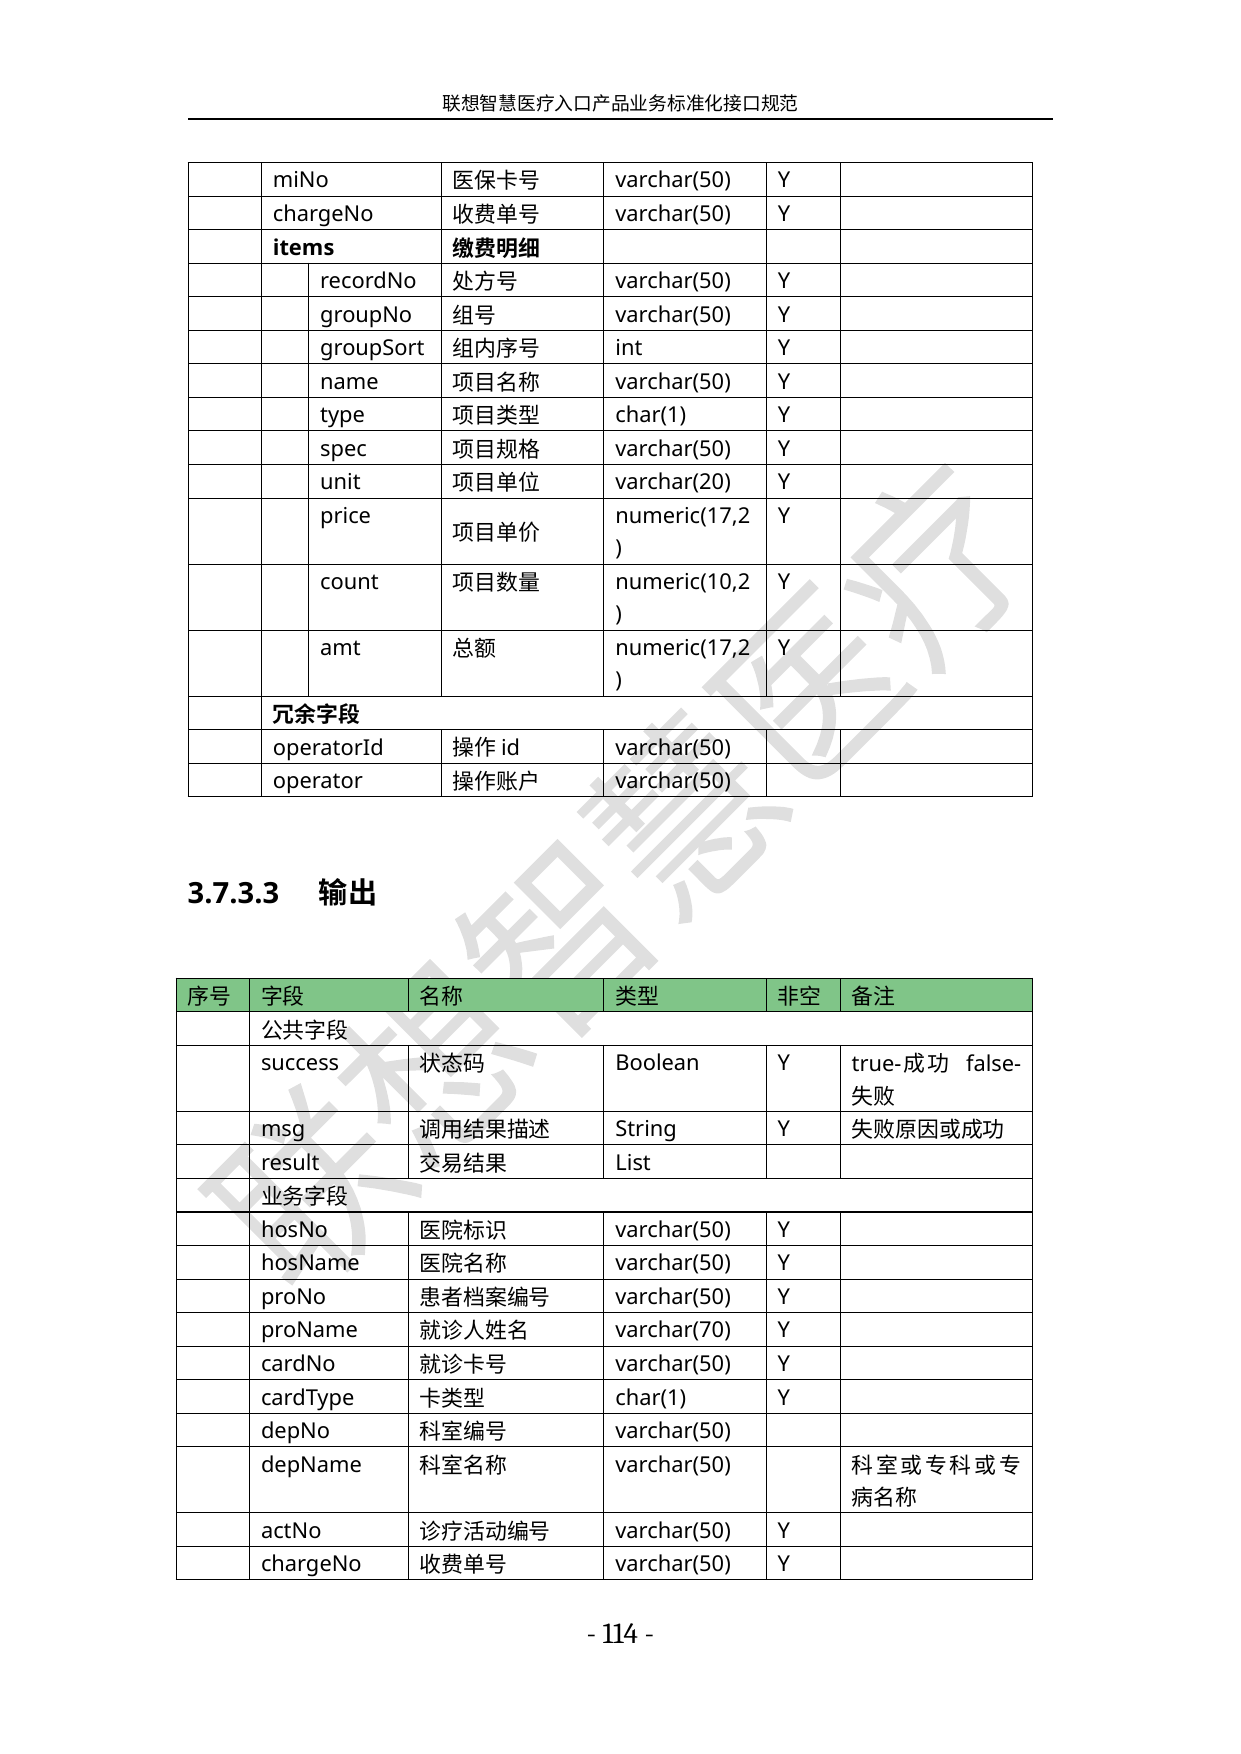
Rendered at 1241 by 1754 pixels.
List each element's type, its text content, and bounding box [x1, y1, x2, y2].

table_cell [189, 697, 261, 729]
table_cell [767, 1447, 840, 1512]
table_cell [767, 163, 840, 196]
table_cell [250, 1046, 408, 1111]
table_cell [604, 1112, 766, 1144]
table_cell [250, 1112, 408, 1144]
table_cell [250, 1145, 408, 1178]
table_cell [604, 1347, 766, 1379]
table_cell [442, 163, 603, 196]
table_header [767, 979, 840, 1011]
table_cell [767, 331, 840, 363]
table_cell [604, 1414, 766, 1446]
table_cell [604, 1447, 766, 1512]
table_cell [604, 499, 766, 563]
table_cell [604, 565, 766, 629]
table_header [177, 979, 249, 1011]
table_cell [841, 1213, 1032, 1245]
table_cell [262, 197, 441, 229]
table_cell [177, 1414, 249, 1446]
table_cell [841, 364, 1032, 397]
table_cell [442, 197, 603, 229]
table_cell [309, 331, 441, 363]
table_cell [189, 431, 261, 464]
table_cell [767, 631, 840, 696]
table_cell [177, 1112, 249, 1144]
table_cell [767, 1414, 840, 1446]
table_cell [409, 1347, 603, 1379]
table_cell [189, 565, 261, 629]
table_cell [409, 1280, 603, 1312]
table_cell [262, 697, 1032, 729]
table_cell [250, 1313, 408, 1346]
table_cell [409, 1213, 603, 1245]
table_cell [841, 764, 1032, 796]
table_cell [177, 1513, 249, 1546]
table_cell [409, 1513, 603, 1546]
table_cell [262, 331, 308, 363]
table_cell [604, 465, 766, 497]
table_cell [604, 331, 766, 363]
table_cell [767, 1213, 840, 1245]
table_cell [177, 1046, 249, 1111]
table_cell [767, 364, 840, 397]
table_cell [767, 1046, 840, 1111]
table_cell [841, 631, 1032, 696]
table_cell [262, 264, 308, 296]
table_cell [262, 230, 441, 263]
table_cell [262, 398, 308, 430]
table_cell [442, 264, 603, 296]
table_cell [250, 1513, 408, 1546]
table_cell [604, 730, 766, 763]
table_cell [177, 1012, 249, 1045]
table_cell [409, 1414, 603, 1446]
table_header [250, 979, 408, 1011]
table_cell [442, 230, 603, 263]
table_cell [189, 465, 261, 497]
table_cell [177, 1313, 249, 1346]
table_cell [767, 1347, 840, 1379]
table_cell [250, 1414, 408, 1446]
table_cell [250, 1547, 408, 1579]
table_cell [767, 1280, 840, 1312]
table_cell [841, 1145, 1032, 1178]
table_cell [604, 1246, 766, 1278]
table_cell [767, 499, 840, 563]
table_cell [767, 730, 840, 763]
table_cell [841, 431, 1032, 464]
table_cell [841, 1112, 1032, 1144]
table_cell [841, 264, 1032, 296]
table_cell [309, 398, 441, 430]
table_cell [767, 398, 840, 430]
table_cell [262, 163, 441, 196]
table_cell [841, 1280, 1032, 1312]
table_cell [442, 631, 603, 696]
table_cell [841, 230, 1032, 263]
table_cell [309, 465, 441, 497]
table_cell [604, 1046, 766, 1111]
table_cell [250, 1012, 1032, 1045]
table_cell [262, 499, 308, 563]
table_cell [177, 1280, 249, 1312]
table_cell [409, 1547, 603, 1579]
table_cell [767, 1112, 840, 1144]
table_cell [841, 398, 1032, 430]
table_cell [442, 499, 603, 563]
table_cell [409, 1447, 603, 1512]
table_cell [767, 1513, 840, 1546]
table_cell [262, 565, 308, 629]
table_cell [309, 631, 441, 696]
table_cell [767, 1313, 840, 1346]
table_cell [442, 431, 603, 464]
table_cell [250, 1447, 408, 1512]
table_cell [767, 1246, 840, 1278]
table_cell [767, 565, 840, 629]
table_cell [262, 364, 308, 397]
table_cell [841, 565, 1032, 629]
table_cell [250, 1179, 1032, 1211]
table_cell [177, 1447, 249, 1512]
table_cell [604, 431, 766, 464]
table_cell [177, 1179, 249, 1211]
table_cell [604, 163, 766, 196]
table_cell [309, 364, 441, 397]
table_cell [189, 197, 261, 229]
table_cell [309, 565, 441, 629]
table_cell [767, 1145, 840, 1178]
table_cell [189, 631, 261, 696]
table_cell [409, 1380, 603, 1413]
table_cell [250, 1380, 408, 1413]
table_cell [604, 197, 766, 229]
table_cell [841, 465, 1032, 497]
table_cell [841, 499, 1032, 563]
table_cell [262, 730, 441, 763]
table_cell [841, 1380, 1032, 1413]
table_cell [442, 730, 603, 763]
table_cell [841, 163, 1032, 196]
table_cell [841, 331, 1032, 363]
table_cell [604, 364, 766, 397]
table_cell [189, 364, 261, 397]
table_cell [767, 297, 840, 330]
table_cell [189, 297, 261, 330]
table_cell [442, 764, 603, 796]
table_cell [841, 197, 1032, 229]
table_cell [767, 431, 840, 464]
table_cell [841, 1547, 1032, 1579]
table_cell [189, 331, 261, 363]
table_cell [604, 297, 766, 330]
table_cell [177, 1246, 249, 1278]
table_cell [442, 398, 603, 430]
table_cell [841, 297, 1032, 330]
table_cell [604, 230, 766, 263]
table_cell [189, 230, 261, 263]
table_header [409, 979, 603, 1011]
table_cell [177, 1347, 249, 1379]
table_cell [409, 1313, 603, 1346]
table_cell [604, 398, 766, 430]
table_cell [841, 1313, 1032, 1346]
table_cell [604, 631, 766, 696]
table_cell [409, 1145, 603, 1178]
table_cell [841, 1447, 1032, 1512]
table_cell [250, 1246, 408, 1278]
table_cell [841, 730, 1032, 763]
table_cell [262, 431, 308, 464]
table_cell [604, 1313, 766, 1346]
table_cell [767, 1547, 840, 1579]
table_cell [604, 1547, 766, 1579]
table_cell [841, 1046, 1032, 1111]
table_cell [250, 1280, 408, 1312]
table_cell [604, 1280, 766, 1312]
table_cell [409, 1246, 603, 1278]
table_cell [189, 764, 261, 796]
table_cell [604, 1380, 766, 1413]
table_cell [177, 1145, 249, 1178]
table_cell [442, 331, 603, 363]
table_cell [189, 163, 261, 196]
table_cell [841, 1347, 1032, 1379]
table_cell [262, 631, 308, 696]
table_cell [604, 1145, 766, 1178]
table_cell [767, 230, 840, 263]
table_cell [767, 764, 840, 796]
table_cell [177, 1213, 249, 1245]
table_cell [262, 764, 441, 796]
subtitle 输出 [187, 859, 1053, 924]
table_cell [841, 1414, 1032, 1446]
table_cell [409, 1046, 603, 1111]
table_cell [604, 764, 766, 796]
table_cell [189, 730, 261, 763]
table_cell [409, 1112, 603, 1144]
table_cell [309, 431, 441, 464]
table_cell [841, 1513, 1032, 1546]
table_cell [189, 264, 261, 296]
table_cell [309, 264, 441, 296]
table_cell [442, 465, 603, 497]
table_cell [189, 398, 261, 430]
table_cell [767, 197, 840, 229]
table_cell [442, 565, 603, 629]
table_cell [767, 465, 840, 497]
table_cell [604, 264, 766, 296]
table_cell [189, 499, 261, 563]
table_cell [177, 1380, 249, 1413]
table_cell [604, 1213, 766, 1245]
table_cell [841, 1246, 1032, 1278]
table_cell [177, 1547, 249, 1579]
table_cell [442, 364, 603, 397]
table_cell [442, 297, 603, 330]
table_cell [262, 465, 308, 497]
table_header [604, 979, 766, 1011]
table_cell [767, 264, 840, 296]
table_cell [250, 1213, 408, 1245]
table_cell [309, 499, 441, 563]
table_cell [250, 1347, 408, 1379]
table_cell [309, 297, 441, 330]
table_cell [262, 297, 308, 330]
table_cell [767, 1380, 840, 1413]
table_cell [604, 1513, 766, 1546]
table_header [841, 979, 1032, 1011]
